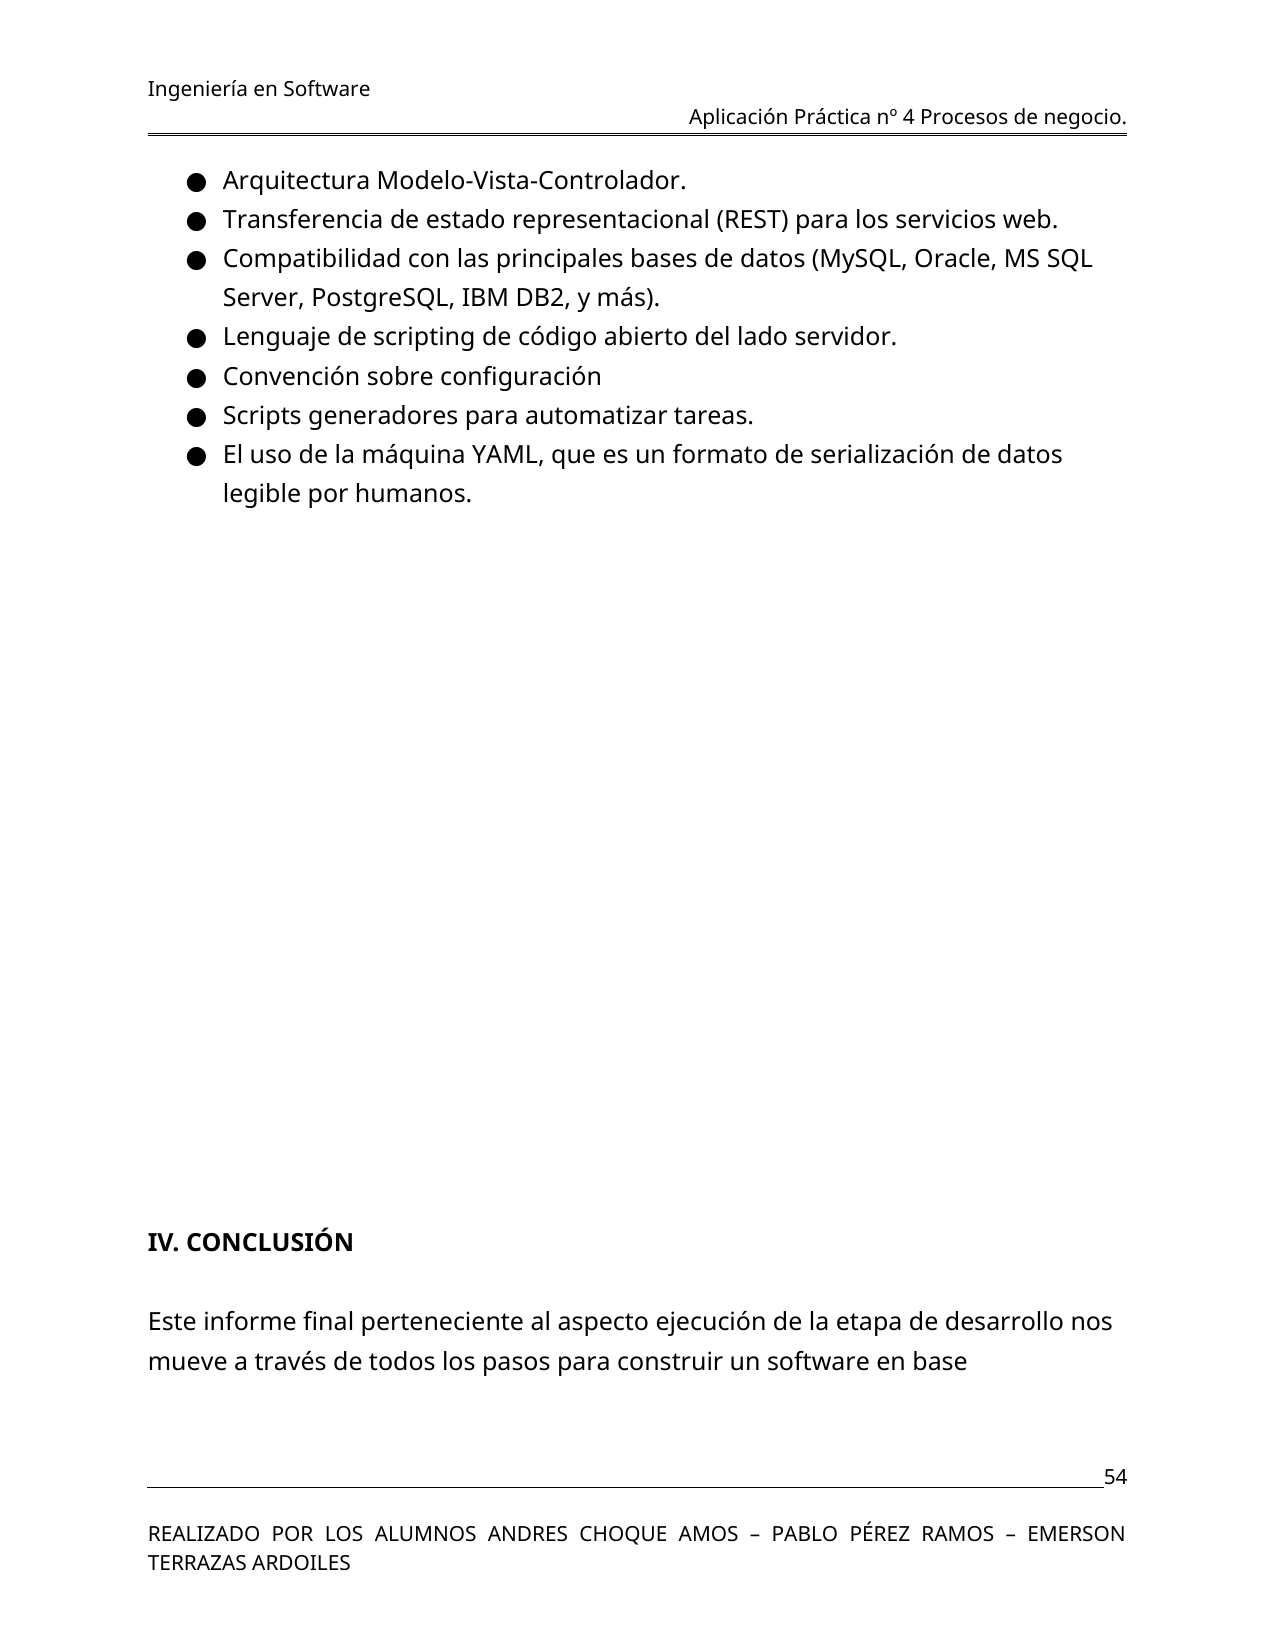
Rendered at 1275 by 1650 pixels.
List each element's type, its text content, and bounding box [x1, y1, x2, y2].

list Compatibilidad con las principales bases de datos (MySQL, Oracle, MS SQL Server, PostgreSQL, IBM DB2, y más). [185, 241, 1127, 314]
list Convención sobre configuración [185, 358, 1127, 392]
list Scripts generadores para automatizar tareas. [185, 397, 1127, 431]
list Transferencia de estado representacional (REST) para los servicios web. [185, 202, 1127, 236]
list Arquitectura Modelo-Vista-Controlador. [185, 162, 1127, 196]
list Lenguaje de scripting de código abierto del lado servidor. [185, 319, 1127, 353]
list El uso de la máquina YAML, que es un formato de serialización de datos legible por humanos. [185, 437, 1127, 510]
text Este informe final perteneciente al aspecto ejecución de la etapa de desarrollo nos mueve a través de todos los pasos para construir un software en base [148, 1304, 1127, 1377]
subtitle IV. CONCLUSIÓN [148, 1224, 1127, 1258]
